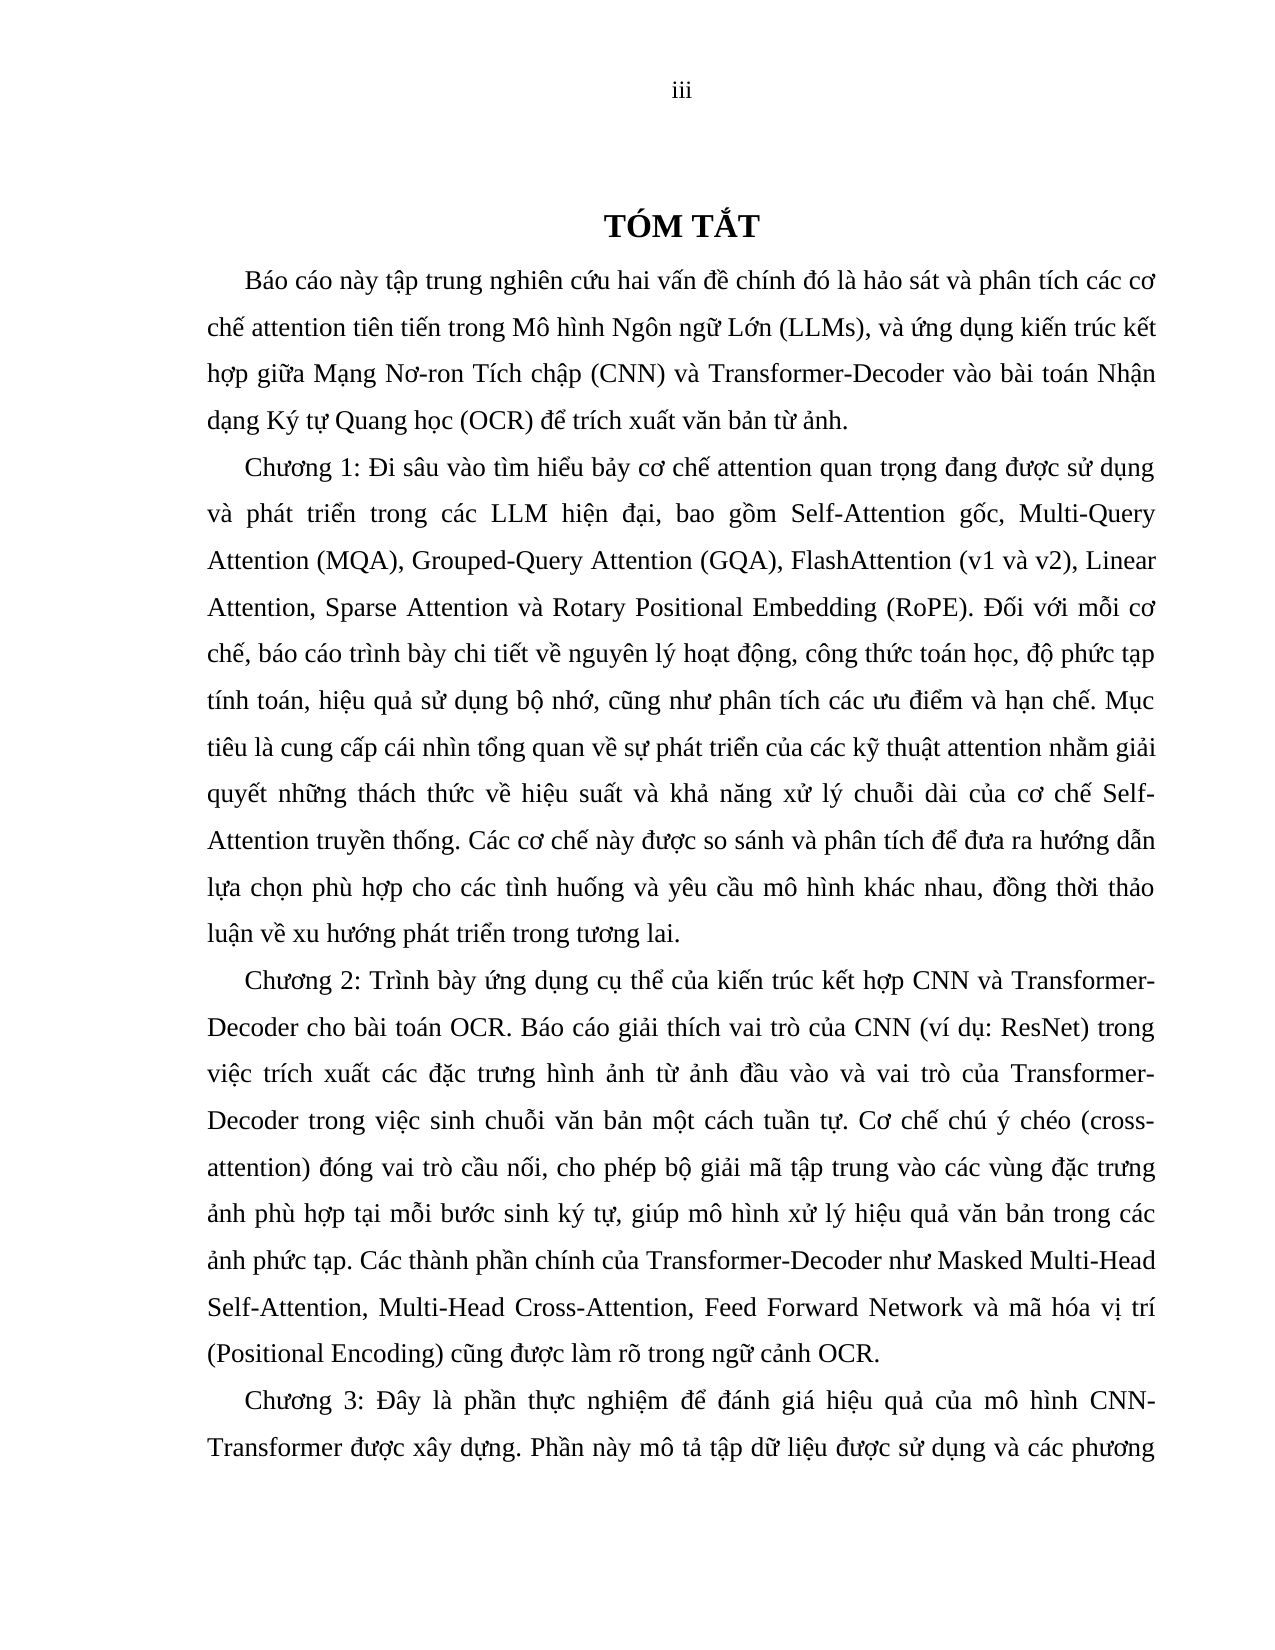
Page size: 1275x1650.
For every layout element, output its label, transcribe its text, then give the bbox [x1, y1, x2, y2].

text TÓM TẮT [207, 207, 1157, 245]
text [207, 1384, 1157, 1462]
text Báo cáo này tập trung nghiên cứu hai vấn đề chính đó là hảo sát và phân tích các cơ chế attention tiên tiến trong Mô hình Ngôn ngữ Lớn (LLMs), và ứng dụng kiến trúc kết hợp giữa Mạng Nơ-ron Tích chập (CNN) và Transformer-Decoder vào bài toán Nhận dạng Ký tự Quang học (OCR) để trích xuất văn bản từ ảnh. [207, 264, 1157, 435]
text Chương 1: Đi sâu vào tìm hiểu bảy cơ chế attention quan trọng đang được sử dụng và phát triển trong các LLM hiện đại, bao gồm Self-Attention gốc, Multi-Query Attention (MQA), Grouped-Query Attention (GQA), FlashAttention (v1 và v2), Linear Attention, Sparse Attention và Rotary Positional Embedding (RoPE). Đối với mỗi cơ chế, báo cáo trình bày chi tiết về nguyên lý hoạt động, công thức toán học, độ phức tạp tính toán, hiệu quả sử dụng bộ nhớ, cũng như phân tích các ưu điểm và hạn chế. Mục tiêu là cung cấp cái nhìn tổng quan về sự phát triển của các kỹ thuật attention nhằm giải quyết những thách thức về hiệu suất và khả năng xử lý chuỗi dài của cơ chế Self-Attention truyền thống. Các cơ chế này được so sánh và phân tích để đưa ra hướng dẫn lựa chọn phù hợp cho các tình huống và yêu cầu mô hình khác nhau, đồng thời thảo luận về xu hướng phát triển trong tương lai. [207, 451, 1157, 949]
text Chương 2: Trình bày ứng dụng cụ thể của kiến trúc kết hợp CNN và Transformer-Decoder cho bài toán OCR. Báo cáo giải thích vai trò của CNN (ví dụ: ResNet) trong việc trích xuất các đặc trưng hình ảnh từ ảnh đầu vào và vai trò của Transformer-Decoder trong việc sinh chuỗi văn bản một cách tuần tự. Cơ chế chú ý chéo (cross-attention) đóng vai trò cầu nối, cho phép bộ giải mã tập trung vào các vùng đặc trưng ảnh phù hợp tại mỗi bước sinh ký tự, giúp mô hình xử lý hiệu quả văn bản trong các ảnh phức tạp. Các thành phần chính của Transformer-Decoder như Masked Multi-Head Self-Attention, Multi-Head Cross-Attention, Feed Forward Network và mã hóa vị trí (Positional Encoding) cũng được làm rõ trong ngữ cảnh OCR. [207, 964, 1157, 1369]
